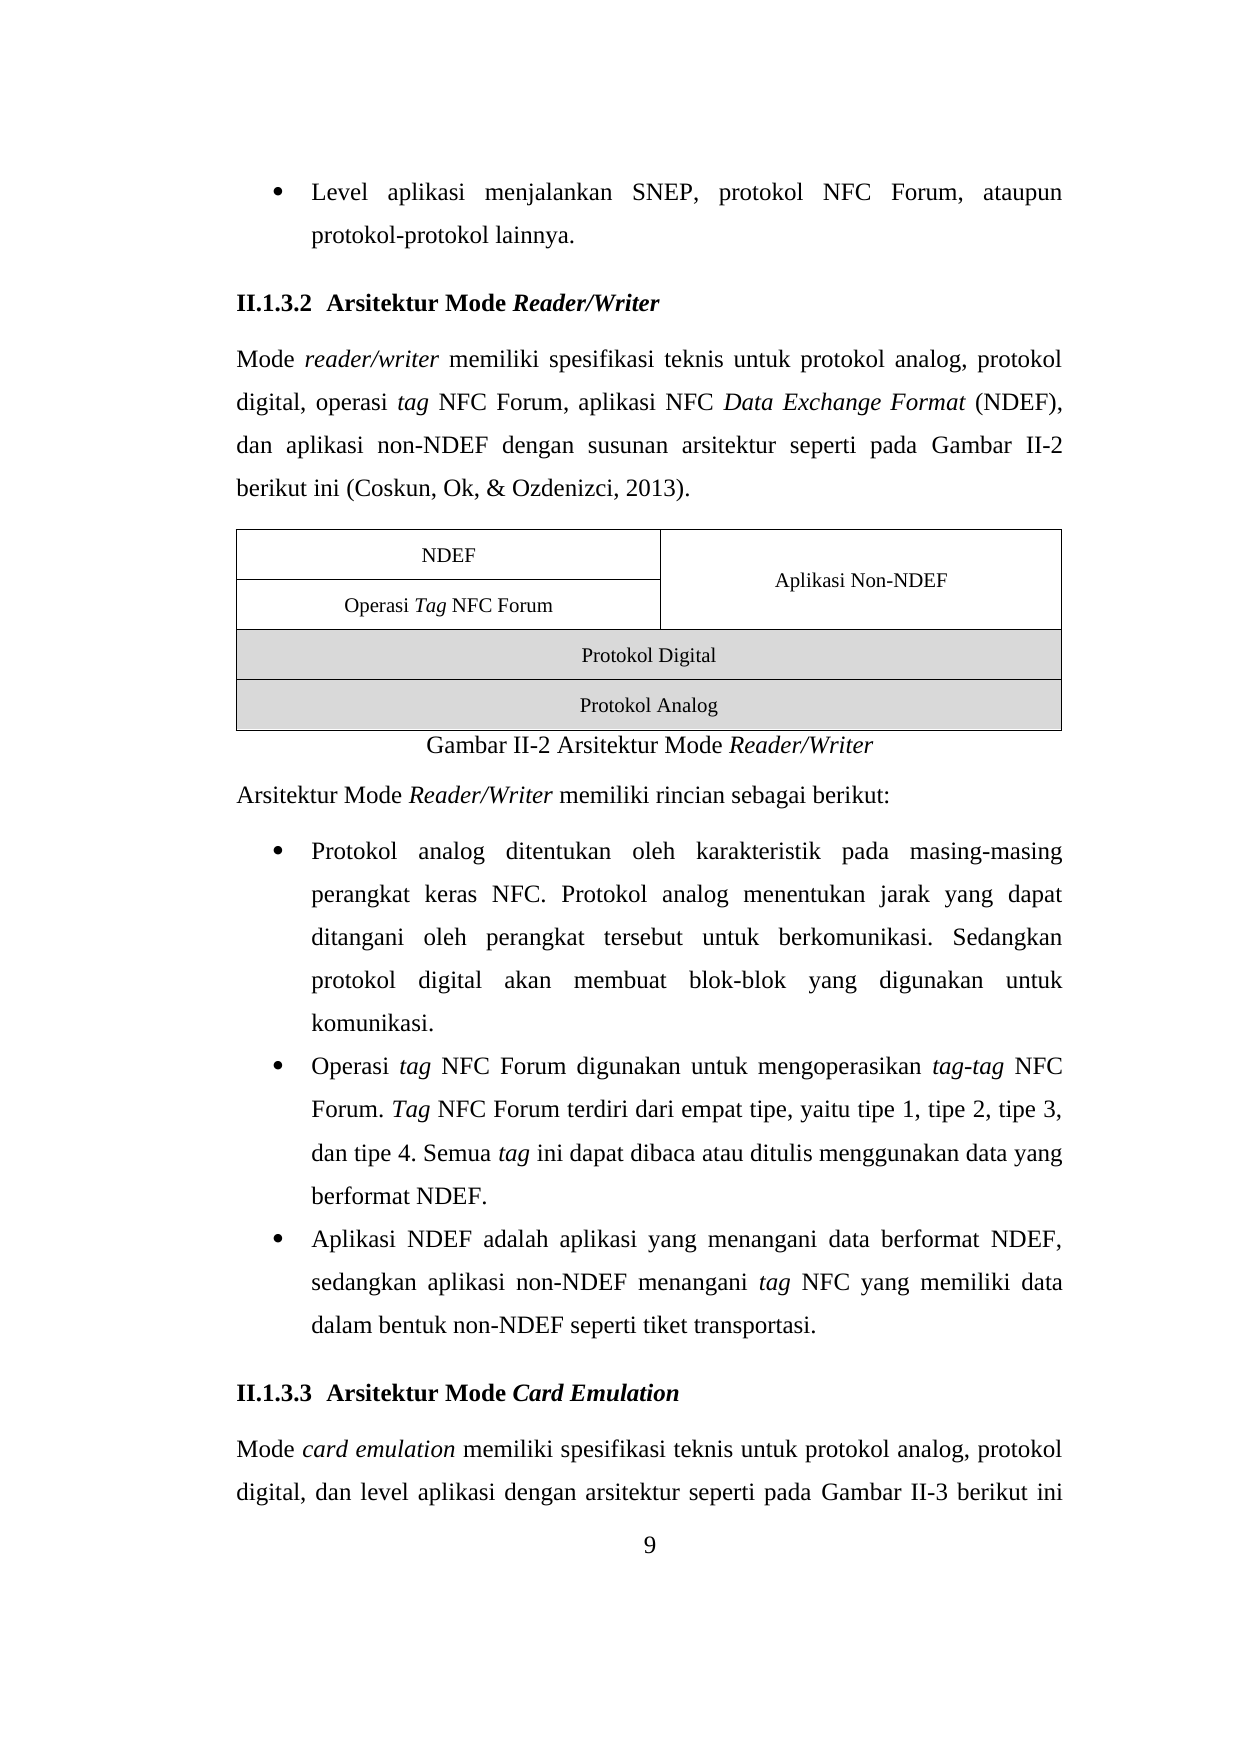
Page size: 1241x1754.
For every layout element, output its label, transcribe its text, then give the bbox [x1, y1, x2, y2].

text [236, 1434, 1063, 1506]
list Aplikasi NDEF adalah aplikasi yang menangani data berformat NDEF, sedangkan aplikasi non-NDEF menangani tag NFC yang memiliki data dalam bentuk non-NDEF seperti tiket transportasi. [274, 1224, 1063, 1339]
list Operasi tag NFC Forum digunakan untuk mengoperasikan tag-tag NFC Forum. Tag NFC Forum terdiri dari empat tipe, yaitu tipe 1, tipe 2, tipe 3, dan tipe 4. Semua tag ini dapat dibaca atau ditulis menggunakan data yang berformat NDEF. [274, 1051, 1063, 1209]
text Gambar II-2 Arsitektur Mode Reader/Writer [236, 731, 1063, 759]
list Protokol analog ditentukan oleh karakteristik pada masing-masing perangkat keras NFC. Protokol analog menentukan jarak yang dapat ditangani oleh perangkat tersebut untuk berkomunikasi. Sedangkan protokol digital akan membuat blok-blok yang digunakan untuk komunikasi. [274, 836, 1063, 1037]
table_cell Protokol Analog [237, 680, 1061, 729]
table_header Aplikasi Non-NDEF [661, 530, 1061, 629]
text Arsitektur Mode Reader/Writer memiliki rincian sebagai berikut: [236, 780, 1063, 809]
list Level aplikasi menjalankan SNEP, protokol NFC Forum, ataupun protokol-protokol lainnya. [274, 177, 1063, 249]
table_cell Protokol Digital [237, 630, 1061, 679]
table_header NDEF [237, 530, 660, 579]
subtitle Arsitektur Mode Card Emulation [236, 1378, 1063, 1407]
table_cell Operasi Tag NFC Forum [237, 580, 660, 629]
subtitle Arsitektur Mode Reader/Writer [236, 288, 1063, 317]
text Mode reader/writer memiliki spesifikasi teknis untuk protokol analog, protokol digital, operasi tag NFC Forum, aplikasi NFC Data Exchange Format (NDEF), dan aplikasi non-NDEF dengan susunan arsitektur seperti pada Gambar II-2 berikut ini . [236, 344, 1063, 502]
